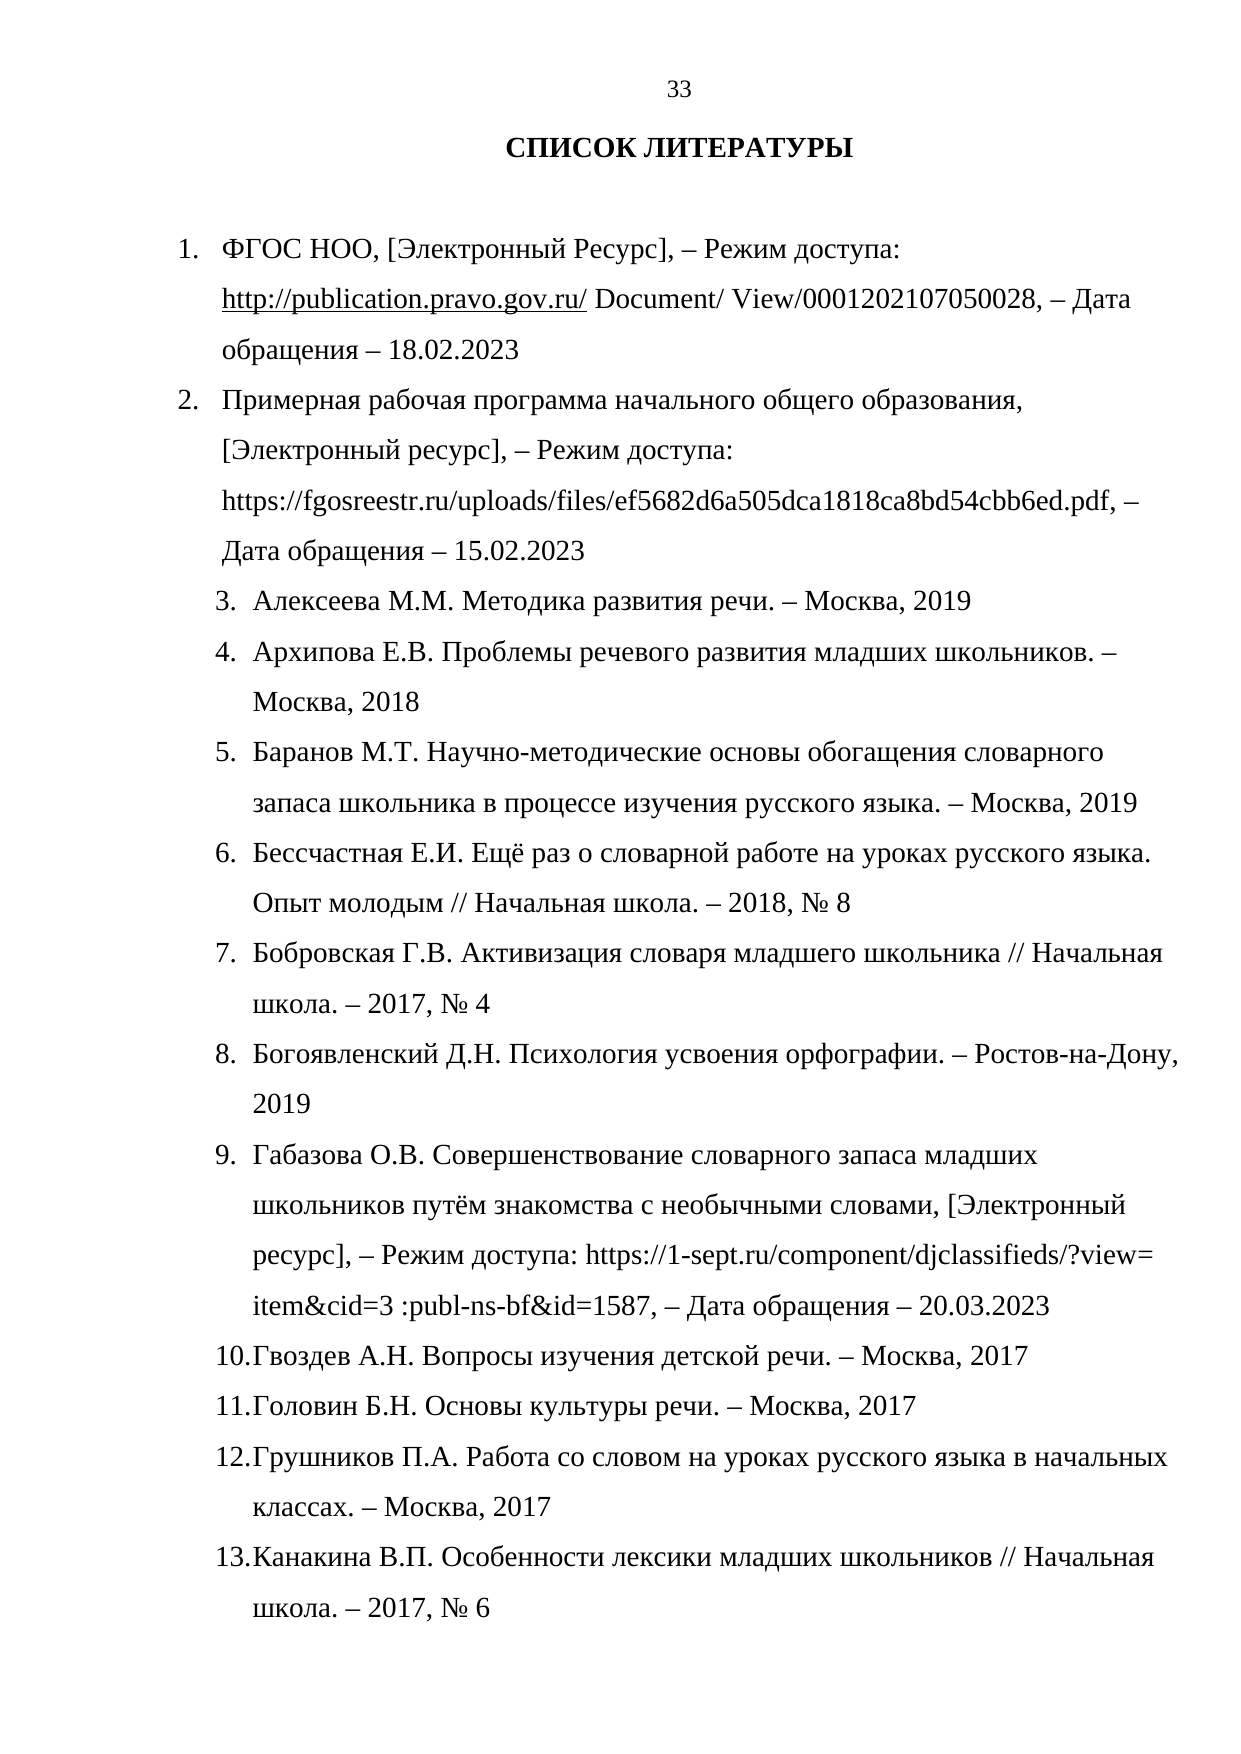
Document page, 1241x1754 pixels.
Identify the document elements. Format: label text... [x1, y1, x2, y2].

list Богоявленский Д.Н. Психология усвоения орфографии. – Ростов-на-Дону, 2019 [215, 1036, 1181, 1120]
list Канакина В.П. Особенности лексики младших школьников // Начальная школа. – 2017, № 6 [215, 1539, 1181, 1623]
list Примерная рабочая программа начального общего образования, [Электронный ресурс], – Режим доступа: https://fgosreestr.ru/uploads/files/ef5682d6a505dca1818ca8bd54cbb6ed.pdf, – Дата обращения – 15.02.2023 [177, 382, 1181, 567]
list ФГОС НОО, [Электронный Ресурс], – Режим доступа: http://publication.pravo.gov.ru/ Document/ View/0001202107050028, – Дата обращения – 18.02.2023 [177, 231, 1181, 365]
list Алексеева М.М. Методика развития речи. – Москва, 2019 [215, 583, 1181, 617]
list Баранов М.Т. Научно-методические основы обогащения словарного запаса школьника в процессе изучения русского языка. – Москва, 2019 [215, 734, 1181, 818]
list Грушников П.А. Работа со словом на уроках русского языка в начальных классах. – Москва, 2017 [215, 1439, 1181, 1523]
text СПИСОК ЛИТЕРАТУРЫ [177, 131, 1181, 164]
list Архипова Е.В. Проблемы речевого развития младших школьников. – Москва, 2018 [215, 634, 1181, 718]
list Головин Б.Н. Основы культуры речи. – Москва, 2017 [215, 1388, 1181, 1422]
list Гвоздев А.Н. Вопросы изучения детской речи. – Москва, 2017 [215, 1338, 1181, 1372]
list Бессчастная Е.И. Ещё раз о словарной работе на уроках русского языка. Опыт молодым // Начальная школа. – 2018, № 8 [215, 835, 1181, 919]
list Бобровская Г.В. Активизация словаря младшего школьника // Начальная школа. – 2017, № 4 [215, 936, 1181, 1019]
list Габазова О.В. Совершенствование словарного запаса младших школьников путём знакомства с необычными словами, [Электронный ресурс], – Режим доступа: https://1-sept.ru/component/djclassifieds/?view= item&cid=3 :publ-ns-bf&id=1587, – Дата обращения – 20.03.2023 [215, 1137, 1181, 1321]
